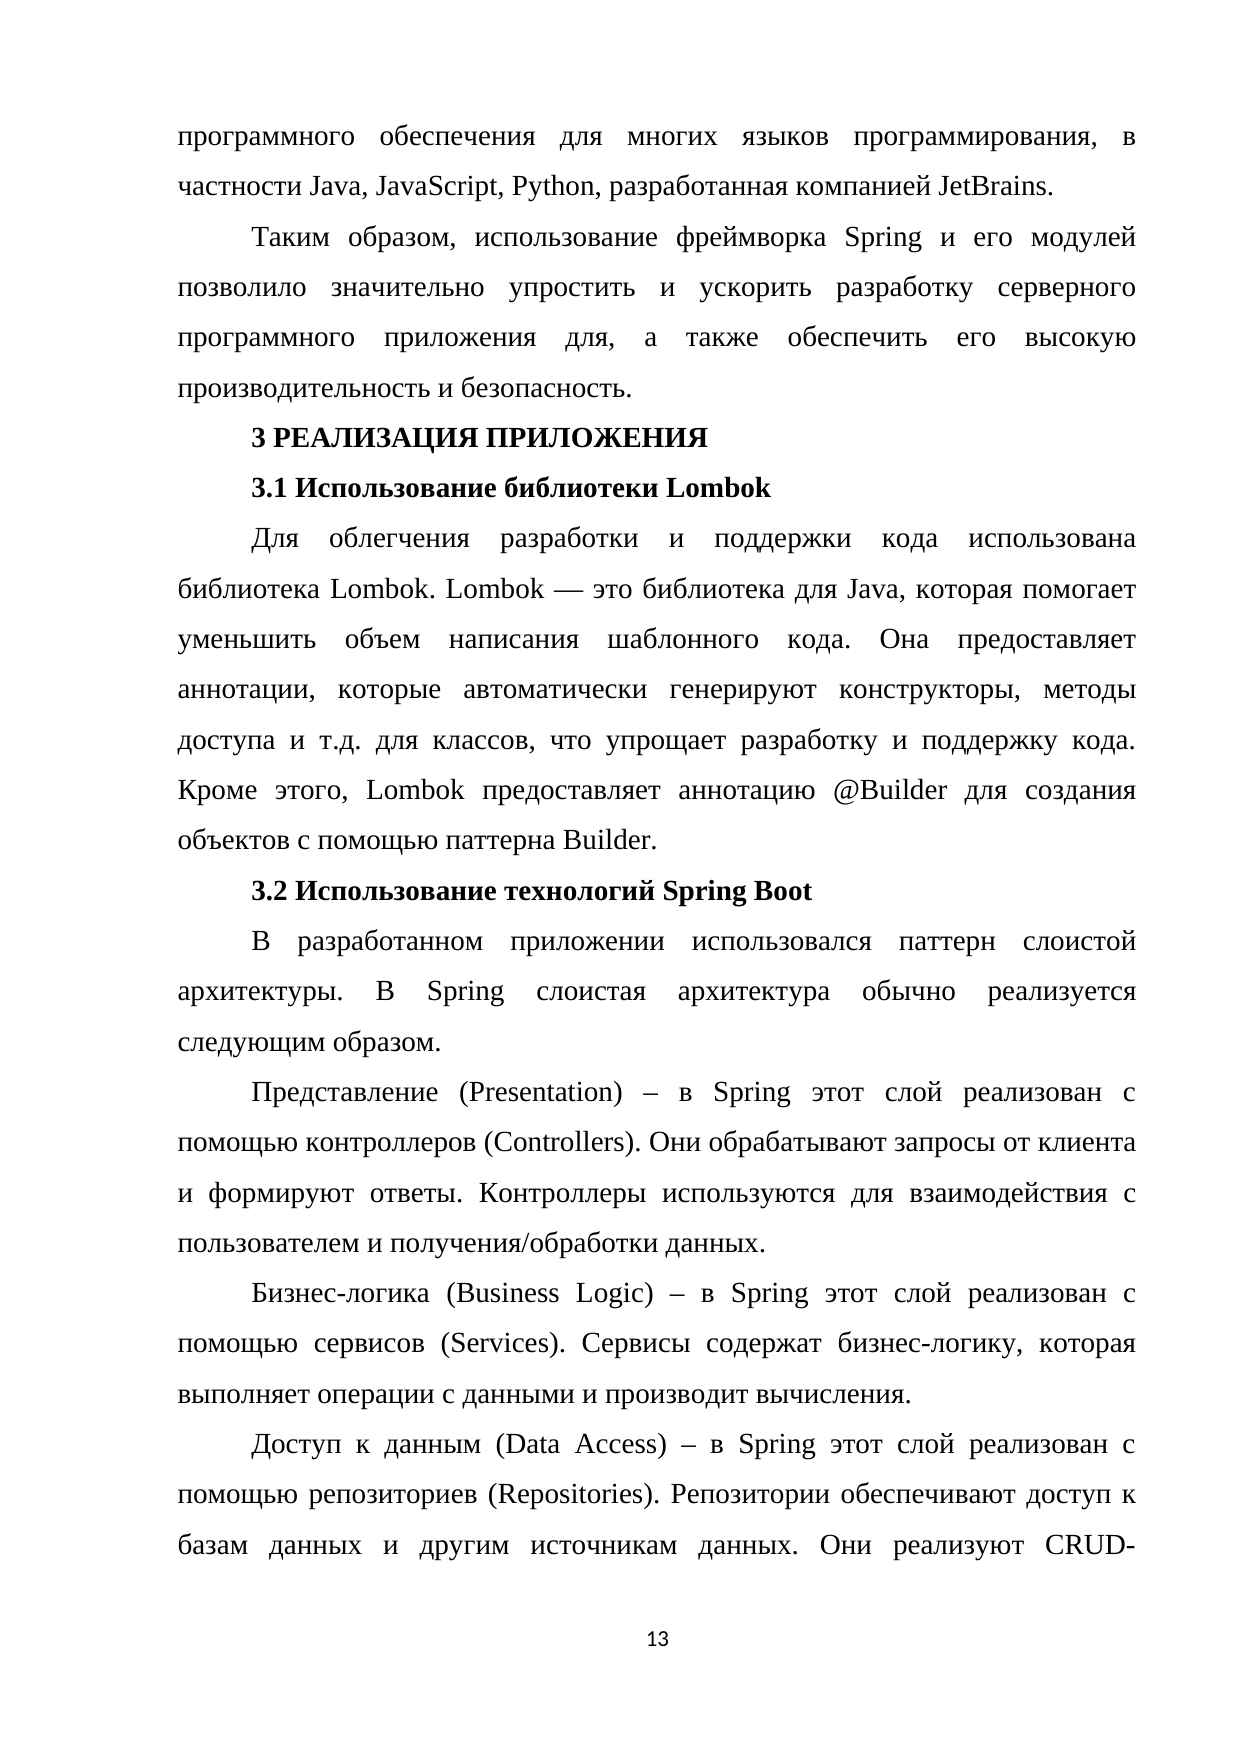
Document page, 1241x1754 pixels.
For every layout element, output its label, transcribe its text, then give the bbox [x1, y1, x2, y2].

text Использование библиотеки Lombok [177, 470, 1137, 504]
text Использование технологий Spring Boot [177, 873, 1137, 906]
text Таким образом, использование фреймворка Spring и его модулей позволило значительно упростить и ускорить разработку серверного программного приложения для, а также обеспечить его высокую производительность и безопасность. [177, 219, 1137, 403]
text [177, 1426, 1137, 1560]
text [177, 118, 1137, 202]
text Представление (Presentation) – в Spring этот слой реализован с помощью контроллеров (Controllers). Они обрабатывают запросы от клиента и формируют ответы. Контроллеры используются для взаимодействия с пользователем и получения/обработки данных. [177, 1074, 1137, 1258]
text Бизнес-логика (Business Logic) – в Spring этот слой реализован с помощью сервисов (Services). Сервисы содержат бизнес-логику, которая выполняет операции с данными и производит вычисления. [177, 1275, 1137, 1409]
text В разработанном приложении использовался паттерн слоистой архитектуры. В Spring слоистая архитектура обычно реализуется следующим образом. [177, 923, 1137, 1057]
text РЕАЛИЗАЦИЯ ПРИЛОЖЕНИЯ [177, 420, 1137, 453]
text Для облегчения разработки и поддержки кода использована библиотека Lombok. Lombok — это библиотека для Java, которая помогает уменьшить объем написания шаблонного кода. Она предоставляет аннотации, которые автоматически генерируют конструкторы, методы доступа и т.д. для классов, что упрощает разработку и поддержку кода. Кроме этого, Lombok предоставляет аннотацию @Builder для создания объектов с помощью паттерна Builder. [177, 521, 1137, 856]
